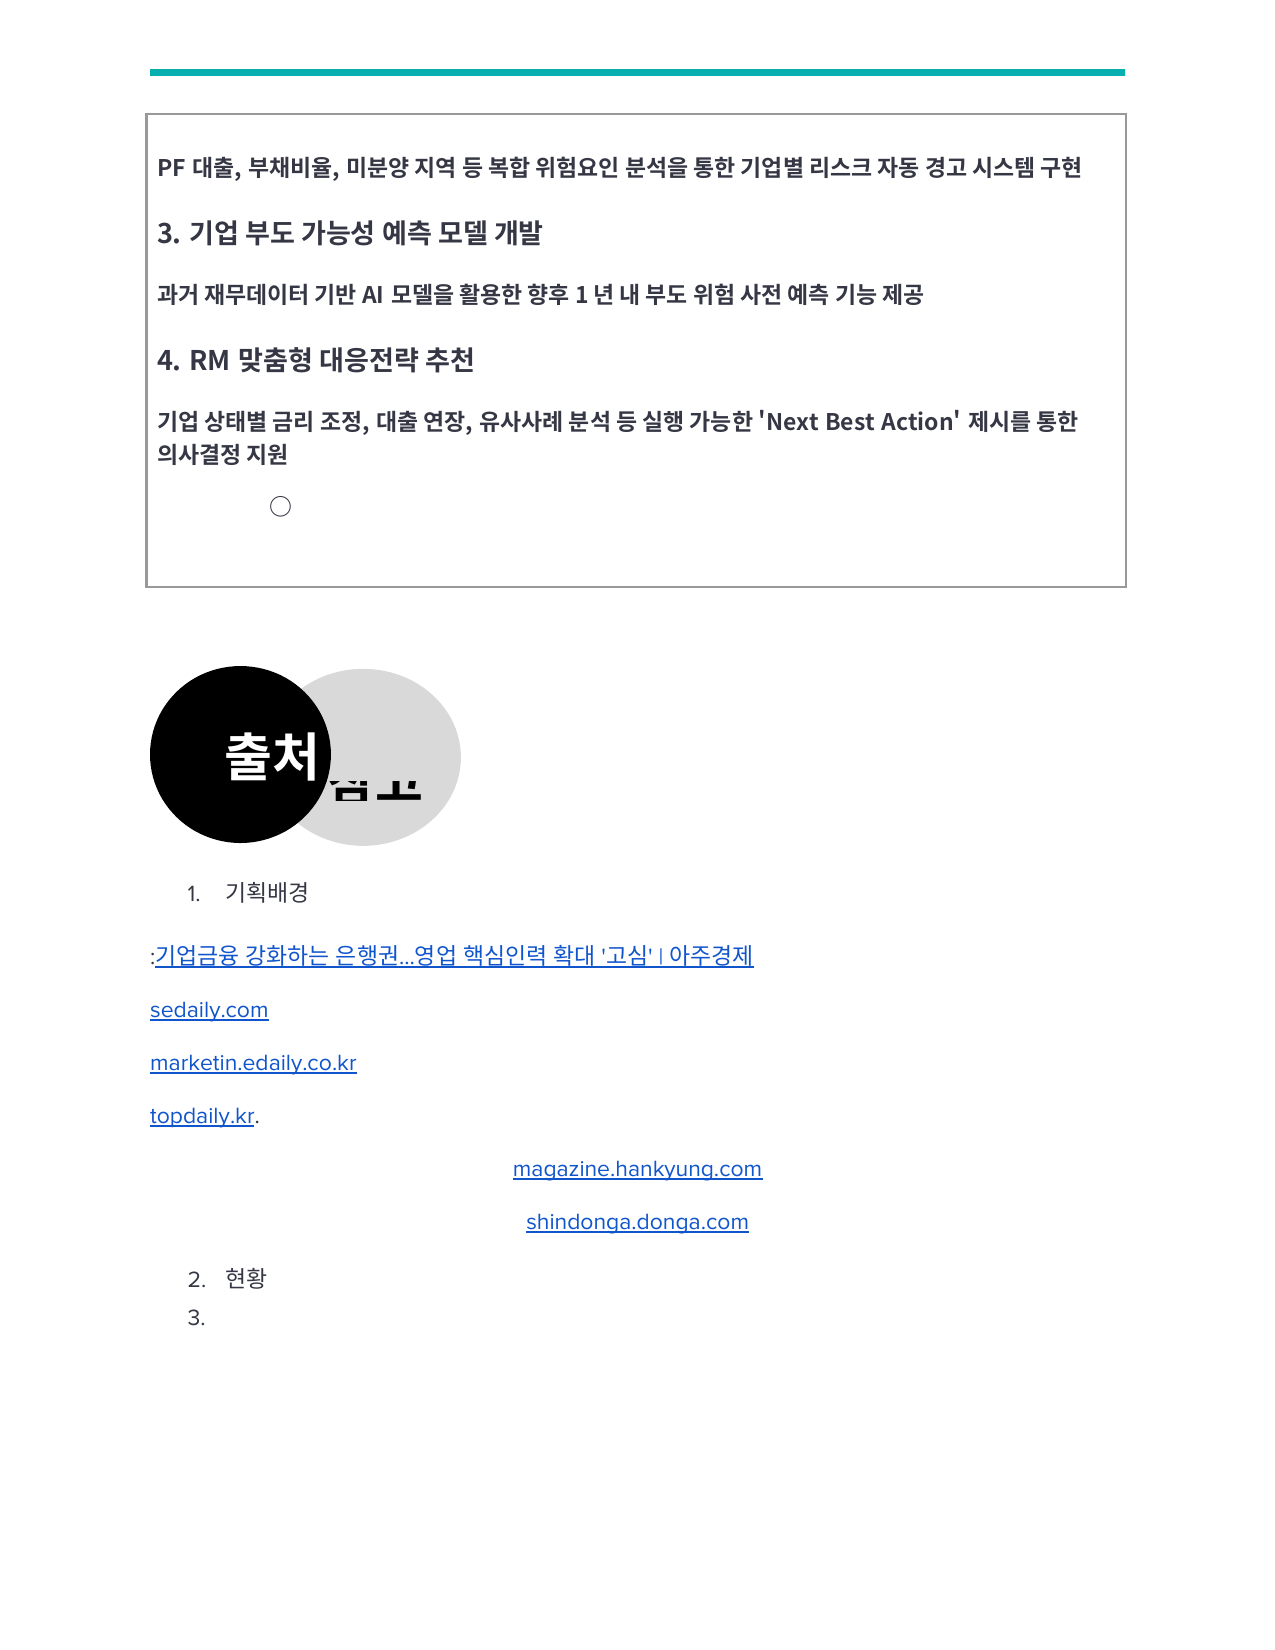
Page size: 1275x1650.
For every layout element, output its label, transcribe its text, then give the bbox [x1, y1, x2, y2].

text :기업금융 강화하는 은행권…영업 핵심인력 확대 '고심' | 아주경제 [150, 943, 1125, 971]
text shindonga.donga.com [150, 1208, 1125, 1236]
text marketin.edaily.co.kr [150, 1049, 1125, 1077]
picture [150, 69, 1125, 76]
text sedaily.com [150, 996, 1125, 1024]
text topdaily.kr. [150, 1102, 1125, 1130]
text magazine.hankyung.com [150, 1155, 1125, 1183]
